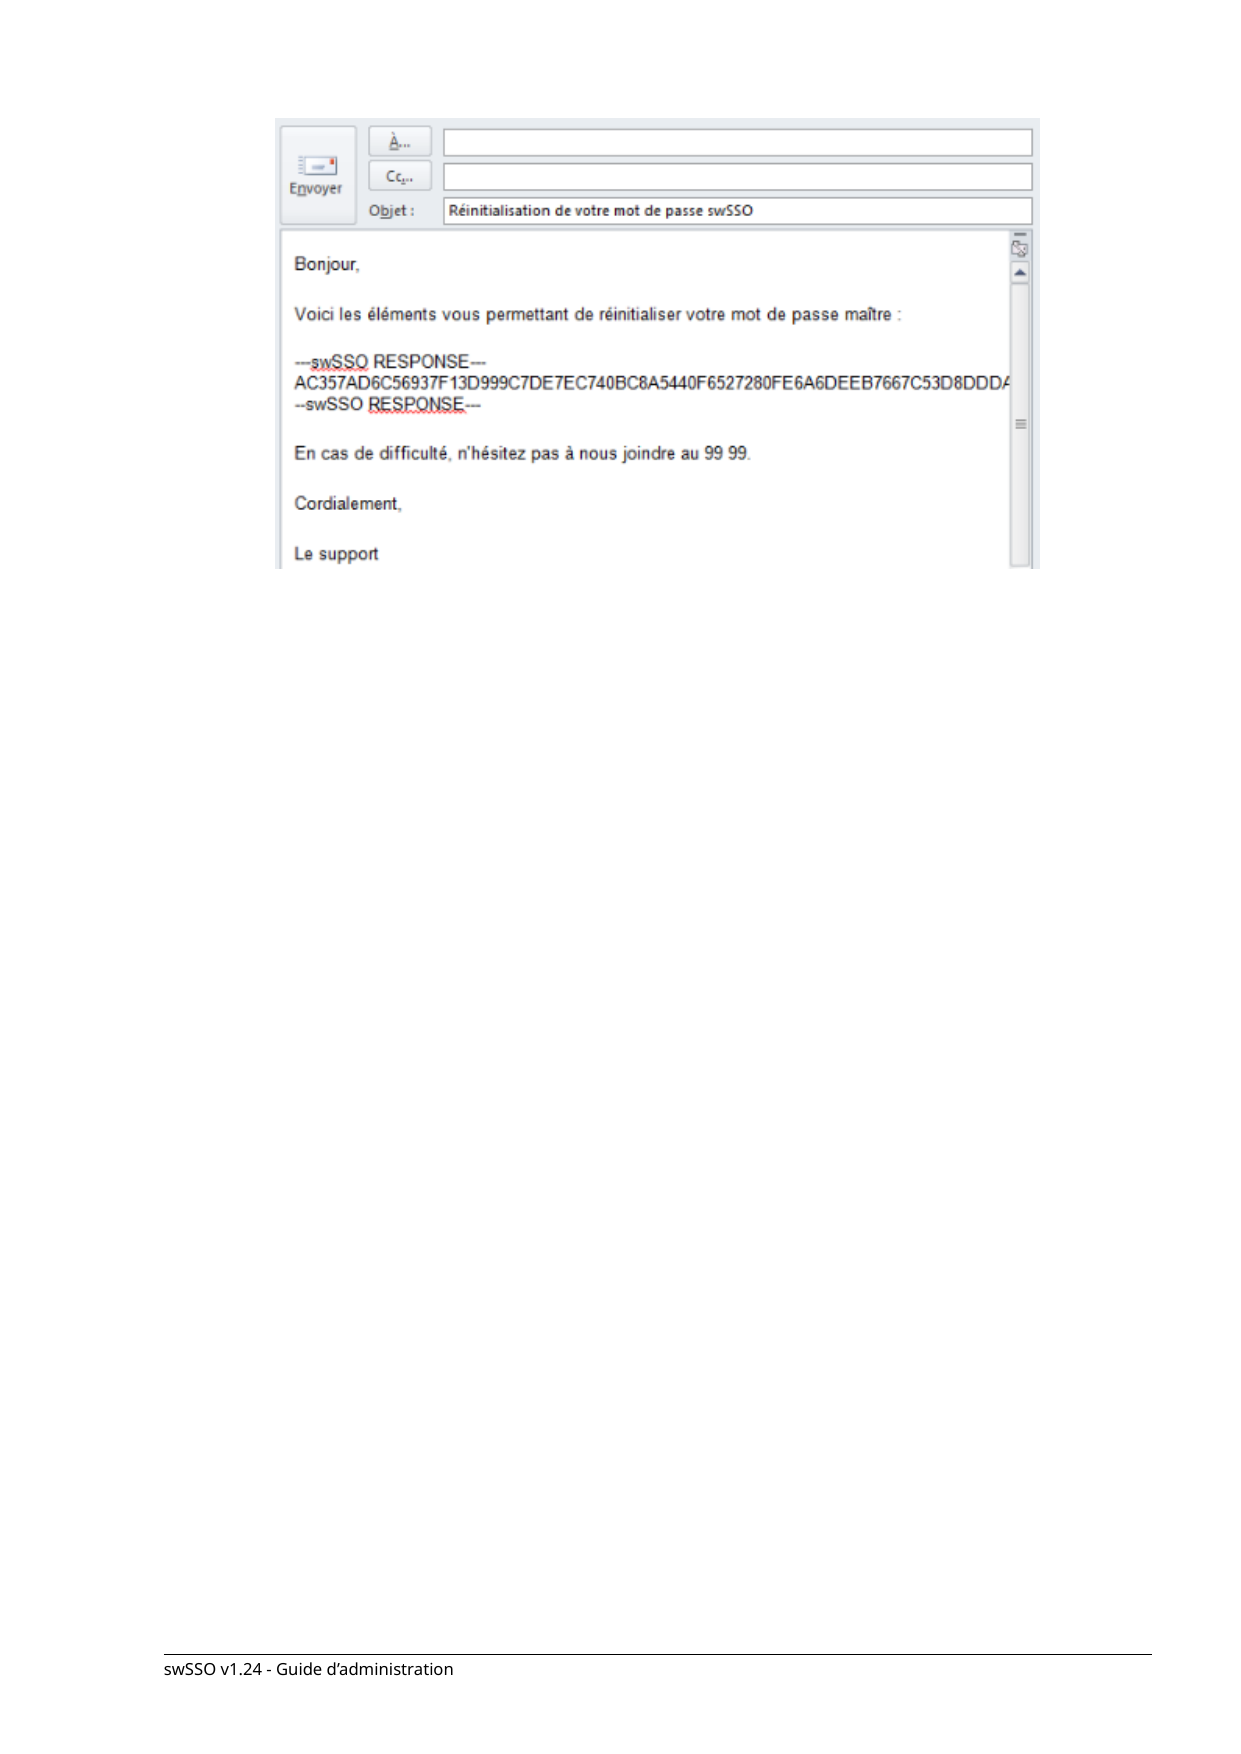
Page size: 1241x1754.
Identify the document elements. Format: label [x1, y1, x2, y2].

picture [275, 118, 1040, 569]
